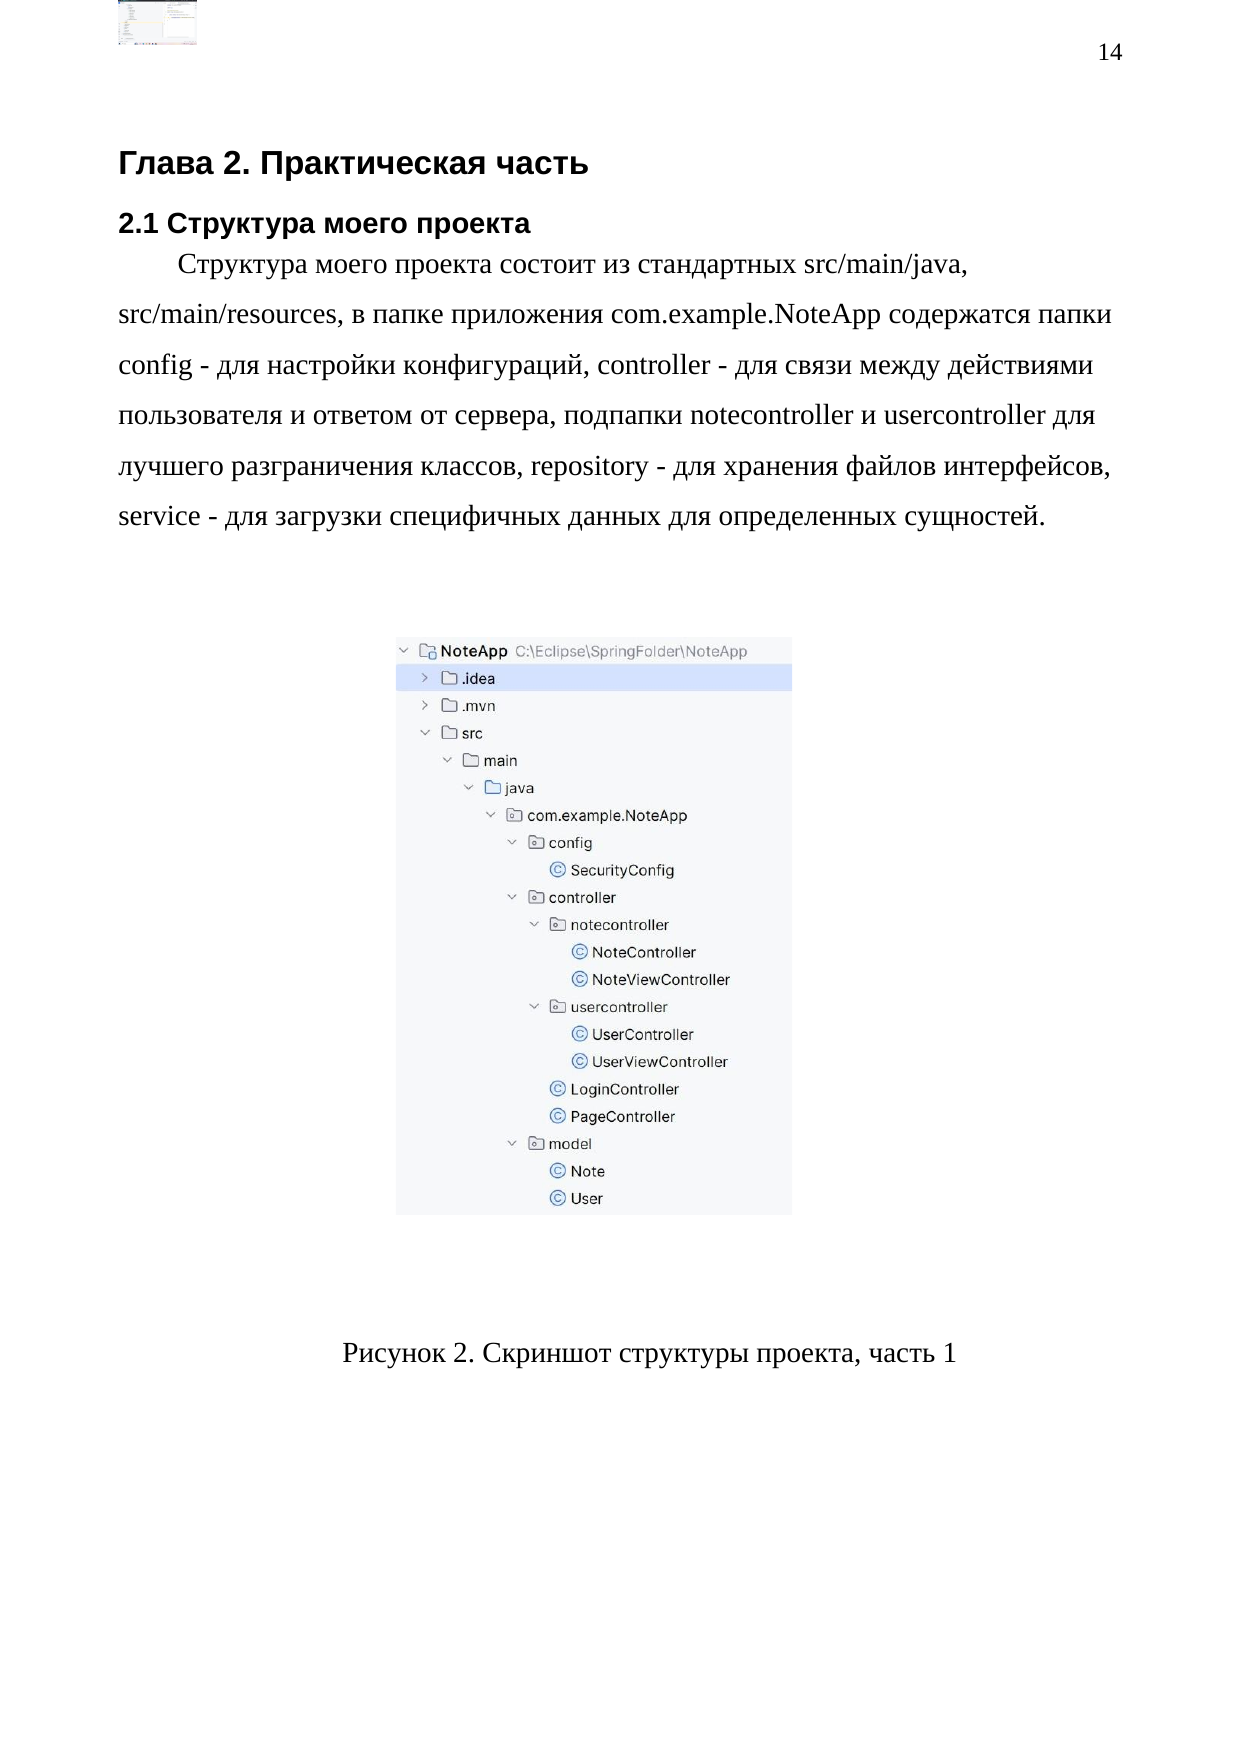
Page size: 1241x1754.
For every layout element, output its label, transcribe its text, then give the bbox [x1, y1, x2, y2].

picture [395, 637, 793, 1215]
text Рисунок 2. Скриншот структуры проекта, часть 1 [118, 1335, 1122, 1368]
subtitle Глава 2. Практическая часть [118, 143, 1122, 182]
subtitle 2.1 Структура моего проекта [118, 207, 1122, 240]
text Структура моего проекта состоит из стандартных src/main/java, src/main/resources, в папке приложения com.example.NoteApp содержатся папки config - для настройки конфигураций, controller - для связи между действиями пользователя и ответом от сервера, подпапки notecontroller и usercontroller для лучшего разграничения классов, repository - для хранения файлов интерфейсов, service - для загрузки специфичных данных для определенных сущностей. [118, 246, 1122, 531]
picture [118, 0, 197, 45]
